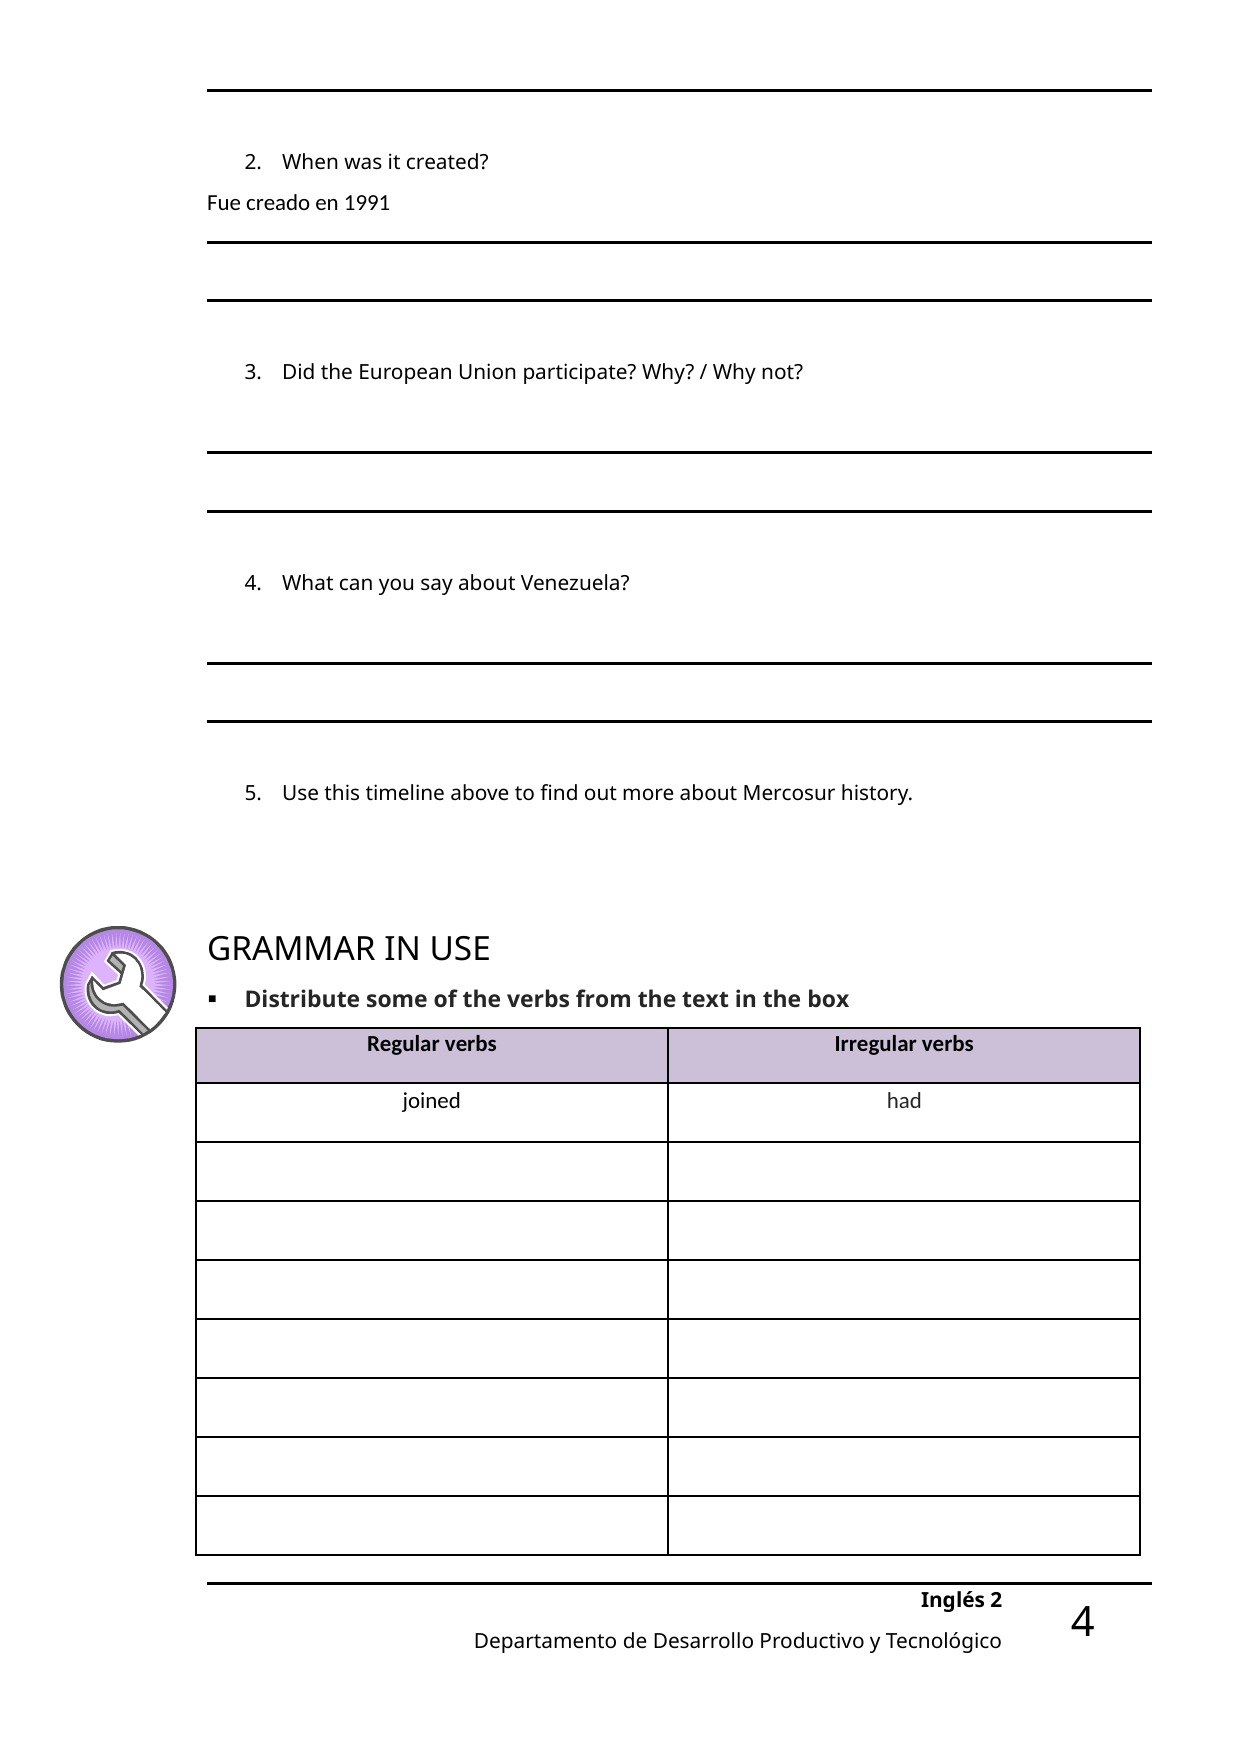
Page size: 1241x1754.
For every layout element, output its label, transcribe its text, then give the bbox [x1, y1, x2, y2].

table_cell [669, 1497, 1139, 1554]
table_cell [197, 1261, 667, 1318]
table_cell joined [197, 1084, 667, 1141]
list Distribute some of the verbs from the text in the box [207, 983, 1152, 1014]
table_cell [197, 1320, 667, 1377]
list What can you say about Venezuela? [244, 568, 1152, 596]
table_cell had [669, 1084, 1139, 1141]
table_cell [669, 1143, 1139, 1200]
text Fue creado en 1991 [207, 188, 1152, 216]
list Use this timeline above to find out more about Mercosur history. [244, 778, 1152, 807]
subtitle GRAMMAR IN USE [207, 925, 1152, 971]
table_cell [197, 1379, 667, 1436]
table_cell [197, 1202, 667, 1259]
list Did the European Union participate? Why? / Why not? [244, 357, 1152, 386]
table_cell [197, 1497, 667, 1554]
table_cell [669, 1438, 1139, 1495]
list When was it created? [244, 147, 1152, 175]
table_cell [669, 1261, 1139, 1318]
table_cell [669, 1202, 1139, 1259]
table_cell [197, 1143, 667, 1200]
table_header Regular verbs [197, 1029, 667, 1082]
table_cell [197, 1438, 667, 1495]
table_cell [669, 1379, 1139, 1436]
table_cell [669, 1320, 1139, 1377]
table_header Irregular verbs [669, 1029, 1139, 1082]
